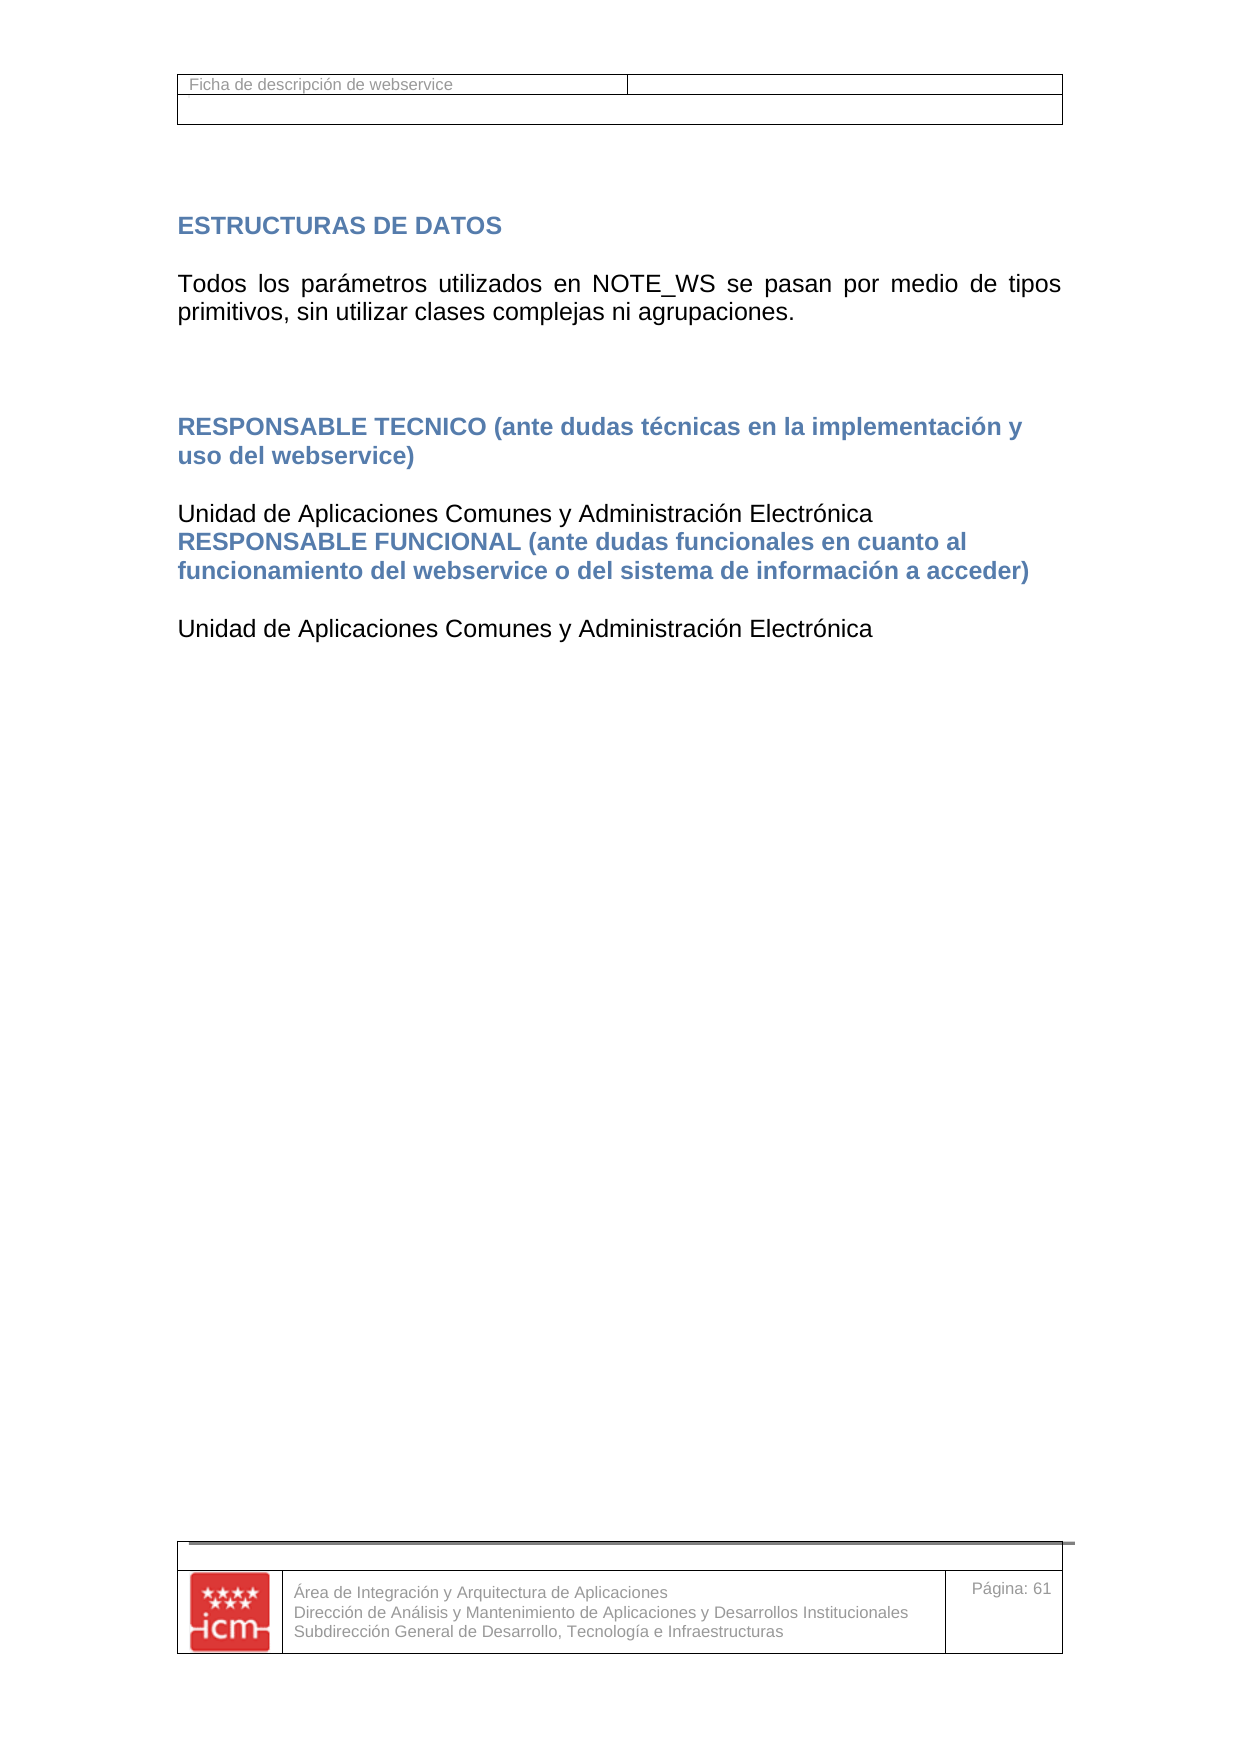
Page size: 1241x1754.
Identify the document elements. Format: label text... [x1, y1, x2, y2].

text Unidad de Aplicaciones Comunes y Administración Electrónica [177, 614, 1063, 642]
text Todos los parámetros utilizados en NOTE_WS se pasan por medio de tipos primitivos, sin utilizar clases complejas ni agrupaciones. [177, 269, 1063, 326]
text RESPONSABLE TECNICO (ante dudas técnicas en la implementación y uso del webservice) [177, 412, 1063, 470]
text RESPONSABLE FUNCIONAL (ante dudas funcionales en cuanto al funcionamiento del webservice o del sistema de información a acceder) [177, 527, 1063, 585]
text ESTRUCTURAS DE DATOS [177, 211, 1063, 240]
text Unidad de Aplicaciones Comunes y Administración Electrónica [177, 499, 1063, 527]
